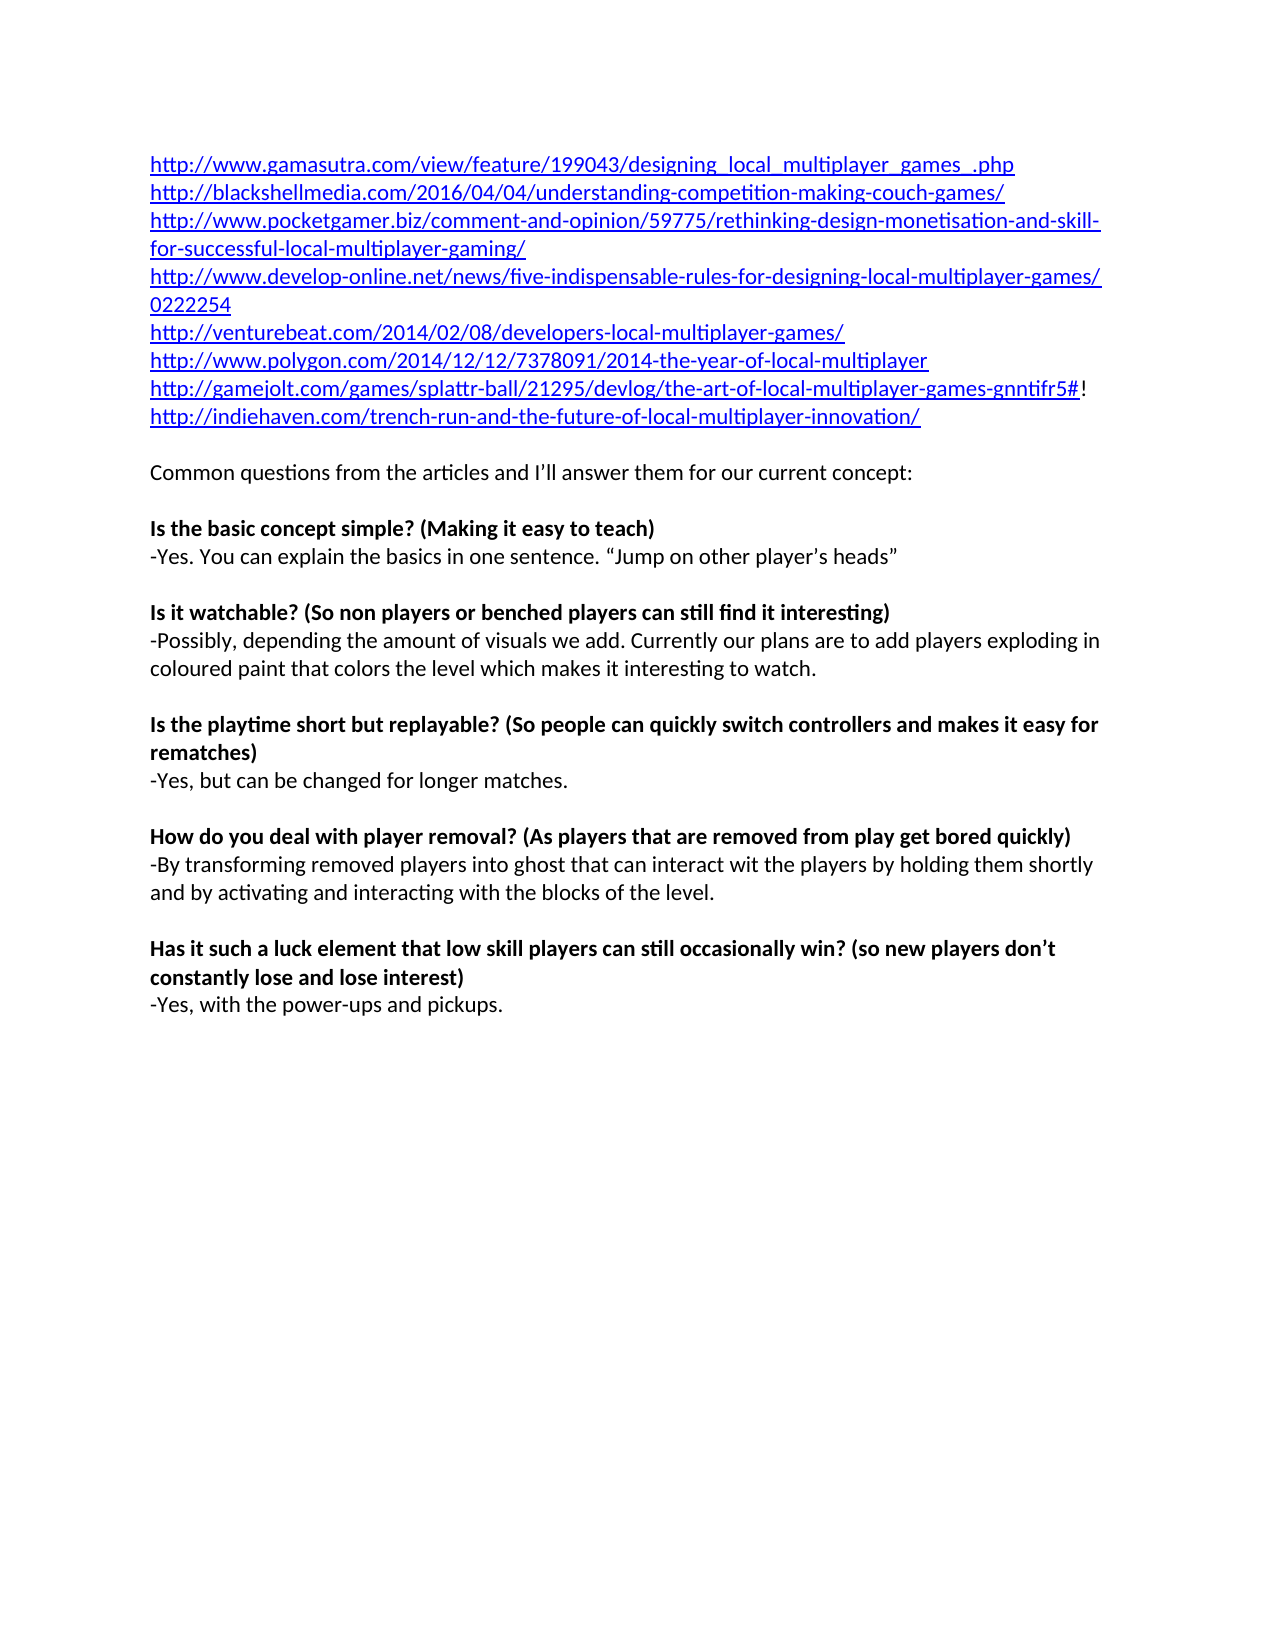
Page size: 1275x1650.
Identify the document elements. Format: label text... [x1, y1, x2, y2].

text http://www.polygon.com/2014/12/12/7378091/2014-the-year-of-local-multiplayer [150, 346, 1125, 374]
text http://venturebeat.com/2014/02/08/developers-local-multiplayer-games/ [150, 318, 1125, 346]
text http://gamejolt.com/games/splattr-ball/21295/devlog/the-art-of-local-multiplayer-games-gnntifr5#! [150, 374, 1125, 402]
text http://www.develop-online.net/news/five-indispensable-rules-for-designing-local-multiplayer-games/0222254 [150, 262, 1125, 318]
text Is the playtime short but replayable? (So people can quickly switch controllers and makes it easy for rematches) [150, 682, 1125, 766]
text -Yes, with the power-ups and pickups. [150, 991, 1125, 1075]
text Has it such a luck element that low skill players can still occasionally win? (so new players don’t constantly lose and lose interest) [150, 907, 1125, 991]
text http://blackshellmedia.com/2016/04/04/understanding-competition-making-couch-games/ [150, 178, 1125, 206]
text -Yes, but can be changed for longer matches. How do you deal with player removal? (As players that are removed from play get bored quickly) -By transforming removed players into ghost that can interact wit the players by holding them shortly and by activating and interacting with the blocks of the level. [150, 766, 1125, 907]
text -Yes. You can explain the basics in one sentence. “Jump on other player’s heads” Is it watchable? (So non players or benched players can still find it interesting) -Possibly, depending the amount of visuals we add. Currently our plans are to add players exploding in coloured paint that colors the level which makes it interesting to watch. [150, 542, 1125, 682]
text http://www.pocketgamer.biz/comment-and-opinion/59775/rethinking-design-monetisation-and-skill-for-successful-local-multiplayer-gaming/ [150, 206, 1125, 262]
text http://www.gamasutra.com/view/feature/199043/designing_local_multiplayer_games_.php [150, 150, 1125, 178]
text Common questions from the articles and I’ll answer them for our current concept: Is the basic concept simple? (Making it easy to teach) [150, 430, 1125, 542]
text http://indiehaven.com/trench-run-and-the-future-of-local-multiplayer-innovation/ [150, 402, 1125, 430]
